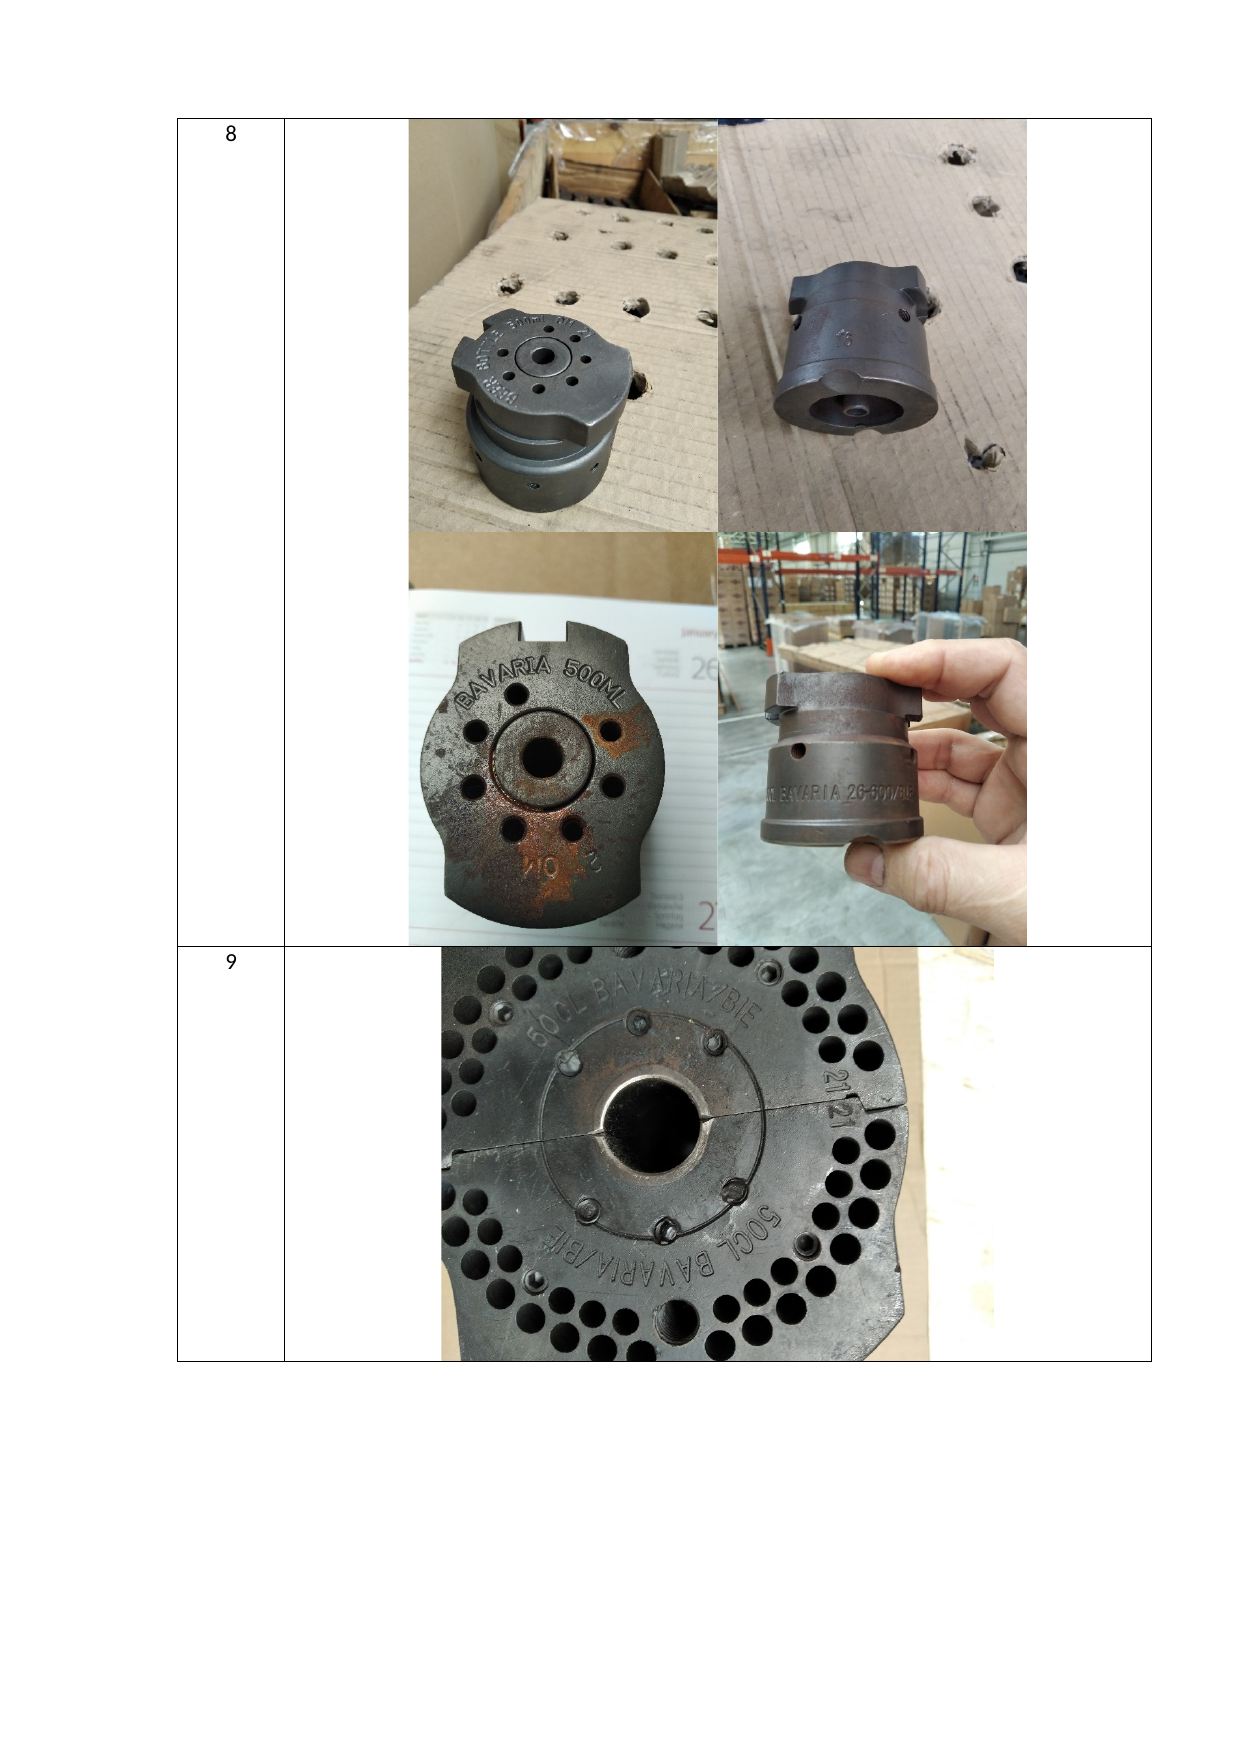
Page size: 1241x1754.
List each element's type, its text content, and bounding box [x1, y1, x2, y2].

table_cell [1027, 119, 1151, 946]
table_cell [285, 119, 408, 946]
table_cell 9 [178, 947, 284, 1361]
table_cell [994, 947, 1151, 1361]
picture [408, 119, 1027, 946]
picture [441, 947, 994, 1361]
table_cell [285, 947, 441, 1361]
table_cell 8 [178, 119, 284, 946]
